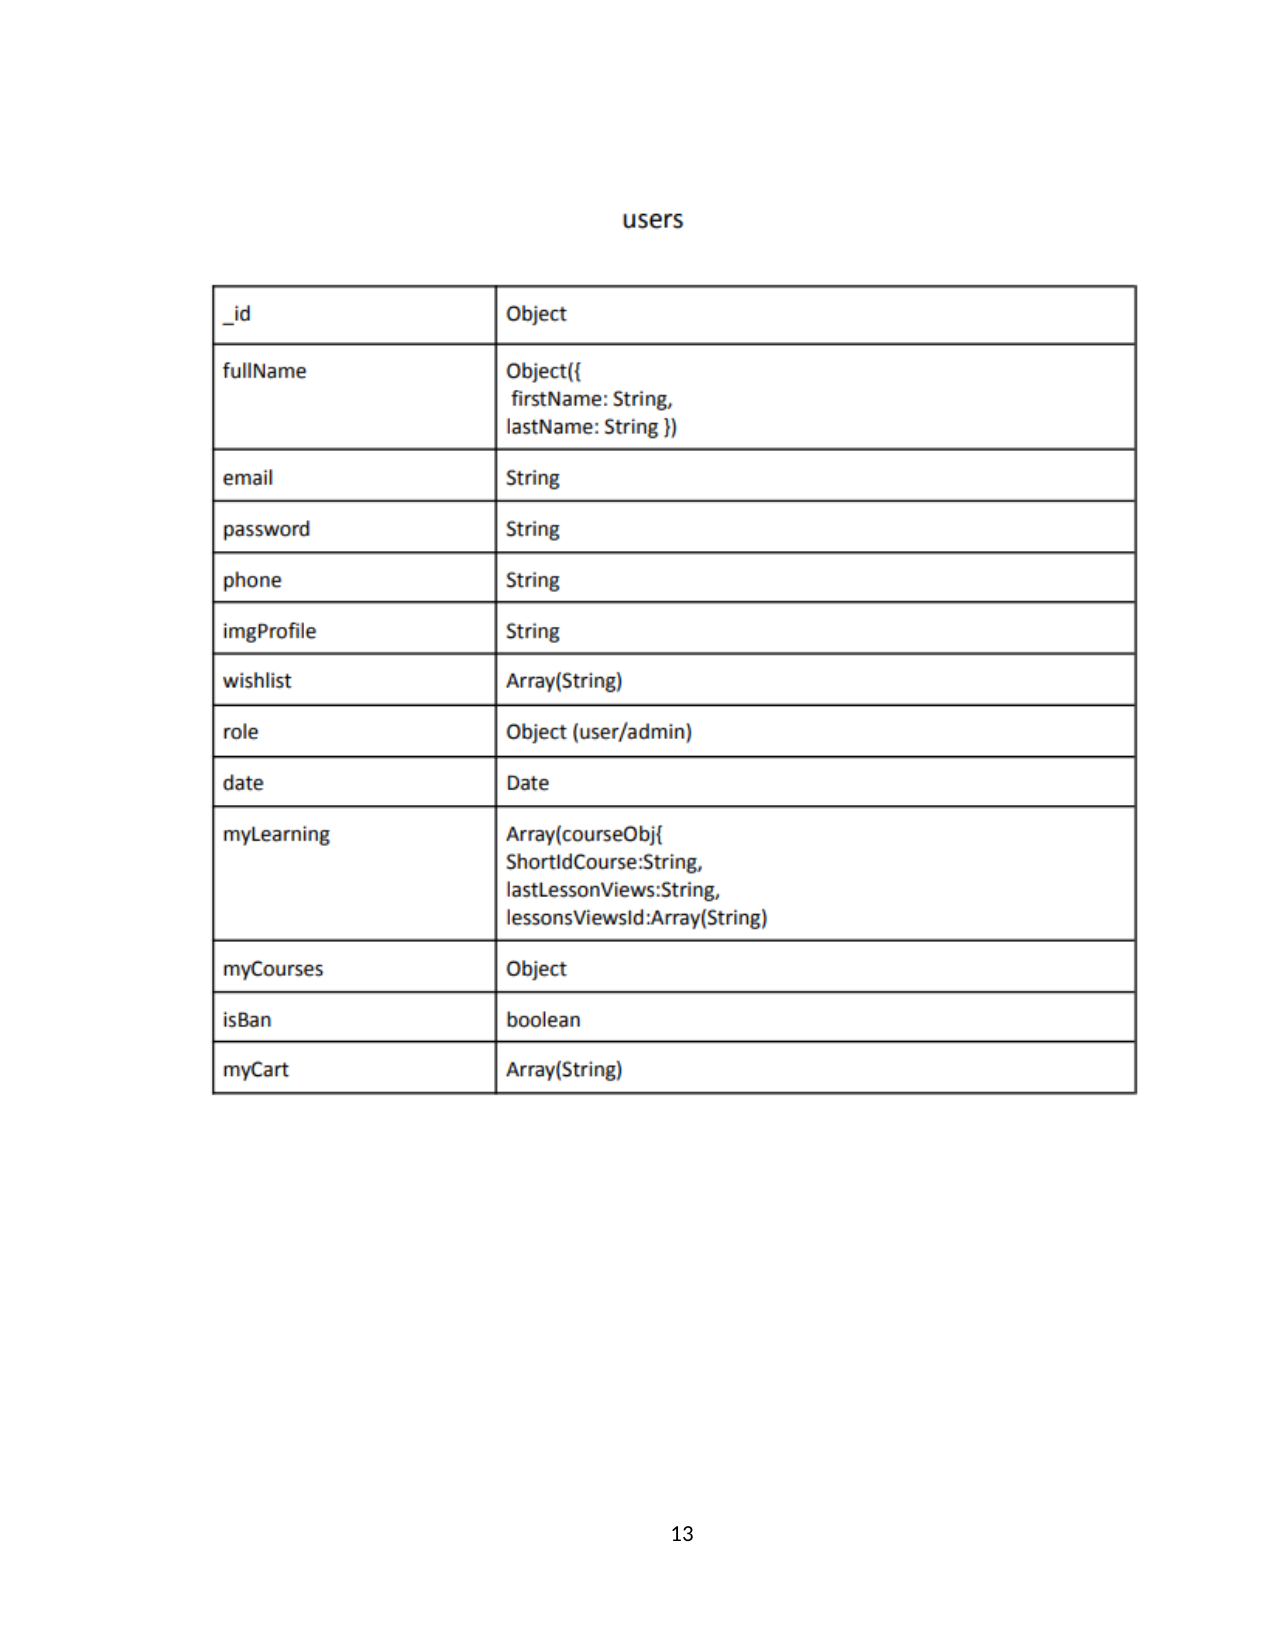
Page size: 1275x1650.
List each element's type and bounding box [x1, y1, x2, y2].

picture [177, 118, 1187, 1185]
